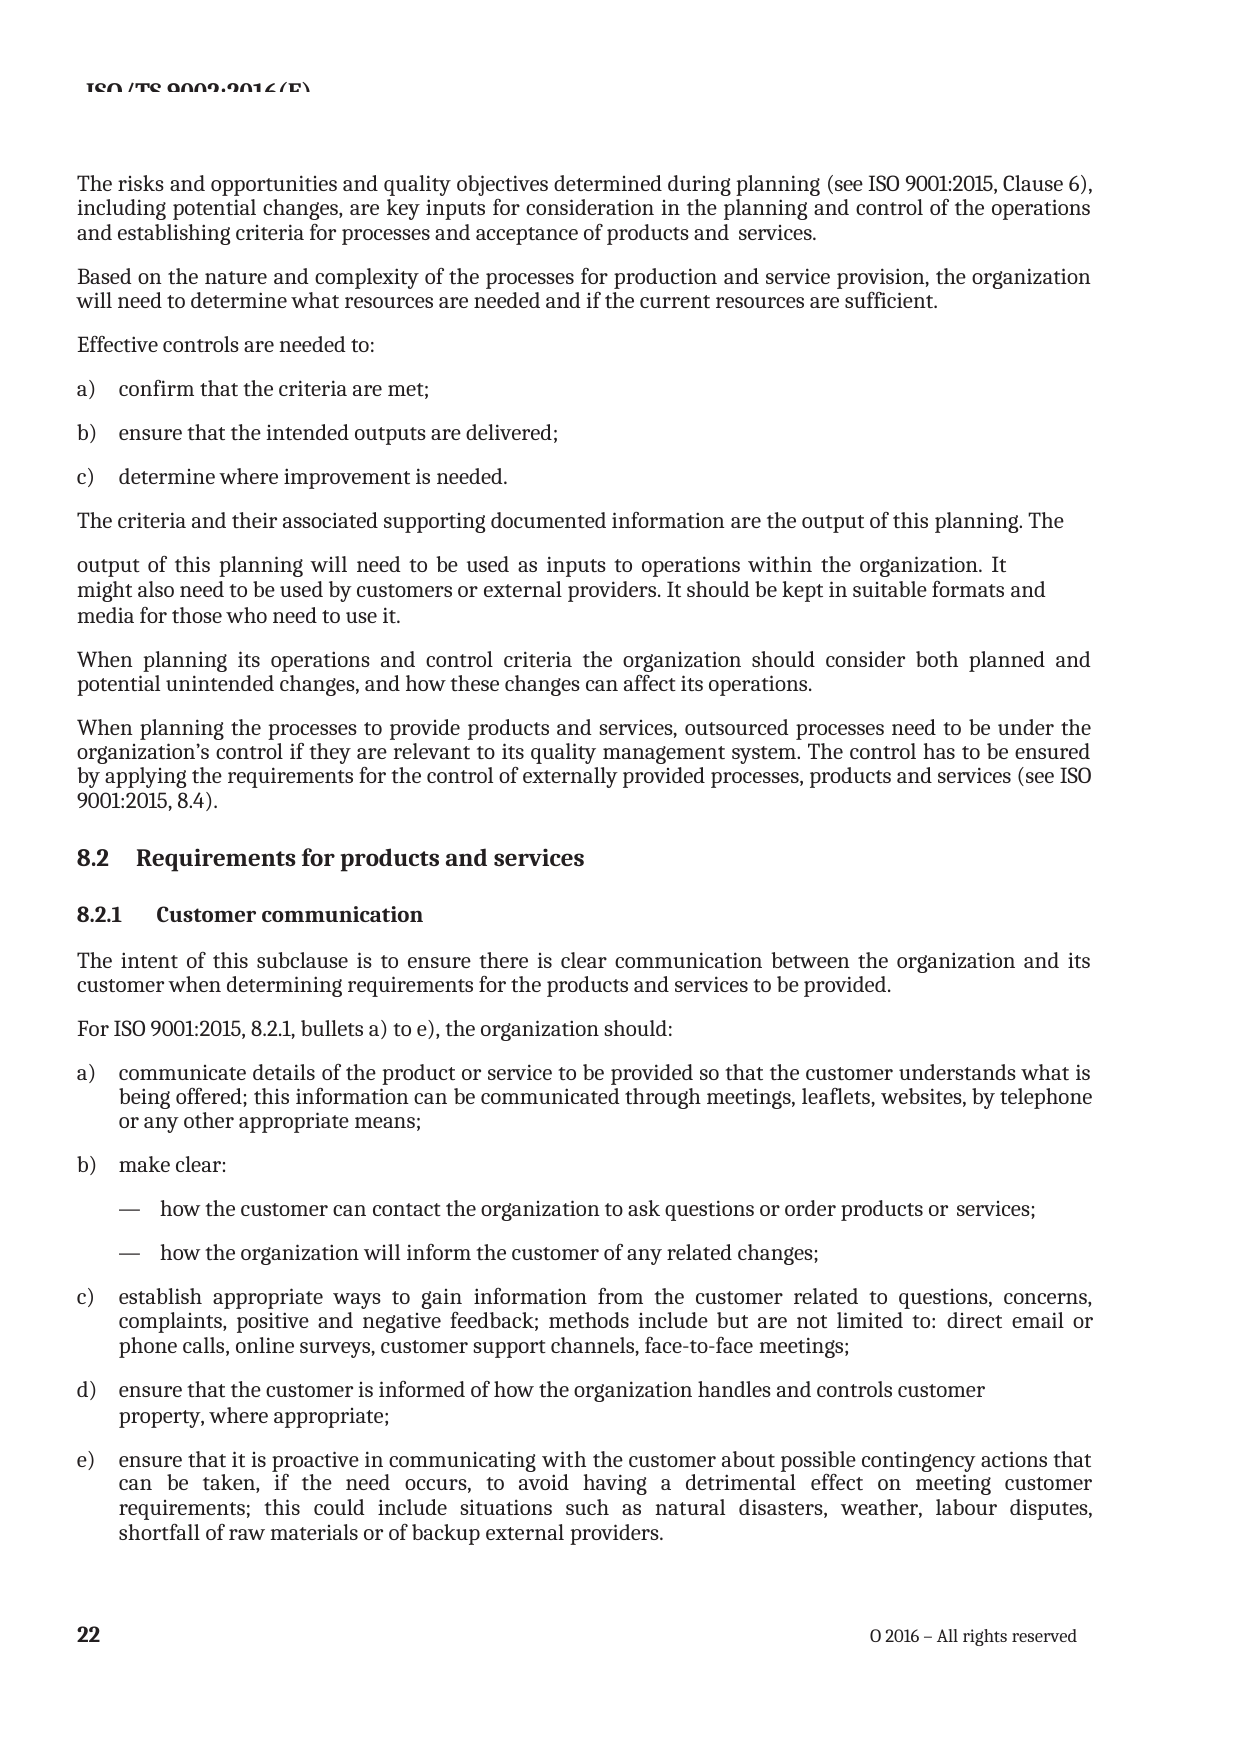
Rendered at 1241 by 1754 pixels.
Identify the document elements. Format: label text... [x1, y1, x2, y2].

list how the organization will inform the customer of any related changes; [118, 1240, 1176, 1266]
text When planning the processes to provide products and services, outsourced processes need to be under the organization’s control if they are relevant to its quality management system. The control has to be ensured by applying the requirements for the control of externally provided processes, products and services (see ISO 9001:2015, 8.4). [77, 716, 1093, 814]
text might also need to be used by customers or external providers. It should be kept in suitable formats and [77, 578, 1176, 603]
text The risks and opportunities and quality objectives determined during planning (see ISO 9001:2015, Clause 6), including potential changes, are key inputs for consideration in the planning and control of the operations and establishing criteria for processes and acceptance of products and services. [77, 172, 1093, 246]
text media for those who need to use it. [77, 603, 1176, 629]
list establish appropriate ways to gain information from the customer related to questions, concerns, complaints, positive and negative feedback; methods include but are not limited to: direct email or phone calls, online surveys, customer support channels, face-to-face meetings; [77, 1285, 1093, 1359]
subtitle Customer communication [77, 902, 1176, 928]
text The intent of this subclause is to ensure there is clear communication between the organization and its customer when determining requirements for the products and services to be provided. [77, 949, 1093, 998]
list ensure that the intended outputs are delivered; [77, 419, 1176, 446]
list how the customer can contact the organization to ask questions or order products or services; [118, 1196, 1176, 1222]
list ensure that the customer is informed of how the organization handles and controls customer [77, 1376, 1176, 1402]
list make clear: [77, 1152, 1176, 1178]
list ensure that it is proactive in communicating with the customer about possible contingency actions that can be taken, if the need occurs, to avoid having a detrimental effect on meeting customer requirements; this could include situations such as natural disasters, weather, labour disputes, shortfall of raw materials or of backup external providers. [77, 1447, 1093, 1546]
text For ISO 9001:2015, 8.2.1, bullets a) to e), the organization should: [77, 1016, 1176, 1042]
list confirm that the criteria are met; [77, 376, 1176, 402]
subtitle Requirements for products and services [77, 843, 1176, 872]
text 22 O 2016 – All rights reserved [77, 1622, 1176, 1648]
text Effective controls are needed to: [77, 332, 1176, 358]
text Based on the nature and complexity of the processes for production and service provision, the organization will need to determine what resources are needed and if the current resources are sufficient. [77, 265, 1093, 314]
text property, where appropriate; [119, 1402, 1176, 1428]
list communicate details of the product or service to be provided so that the customer understands what is being offered; this information can be communicated through meetings, leaflets, websites, by telephone or any other appropriate means; [77, 1061, 1093, 1134]
text When planning its operations and control criteria the organization should consider both planned and potential unintended changes, and how these changes can affect its operations. [77, 648, 1093, 697]
list determine where improvement is needed. [77, 463, 1176, 490]
text The criteria and their associated supporting documented information are the output of this planning. The output of this planning will need to be used as inputs to operations within the organization. It [77, 490, 1093, 578]
